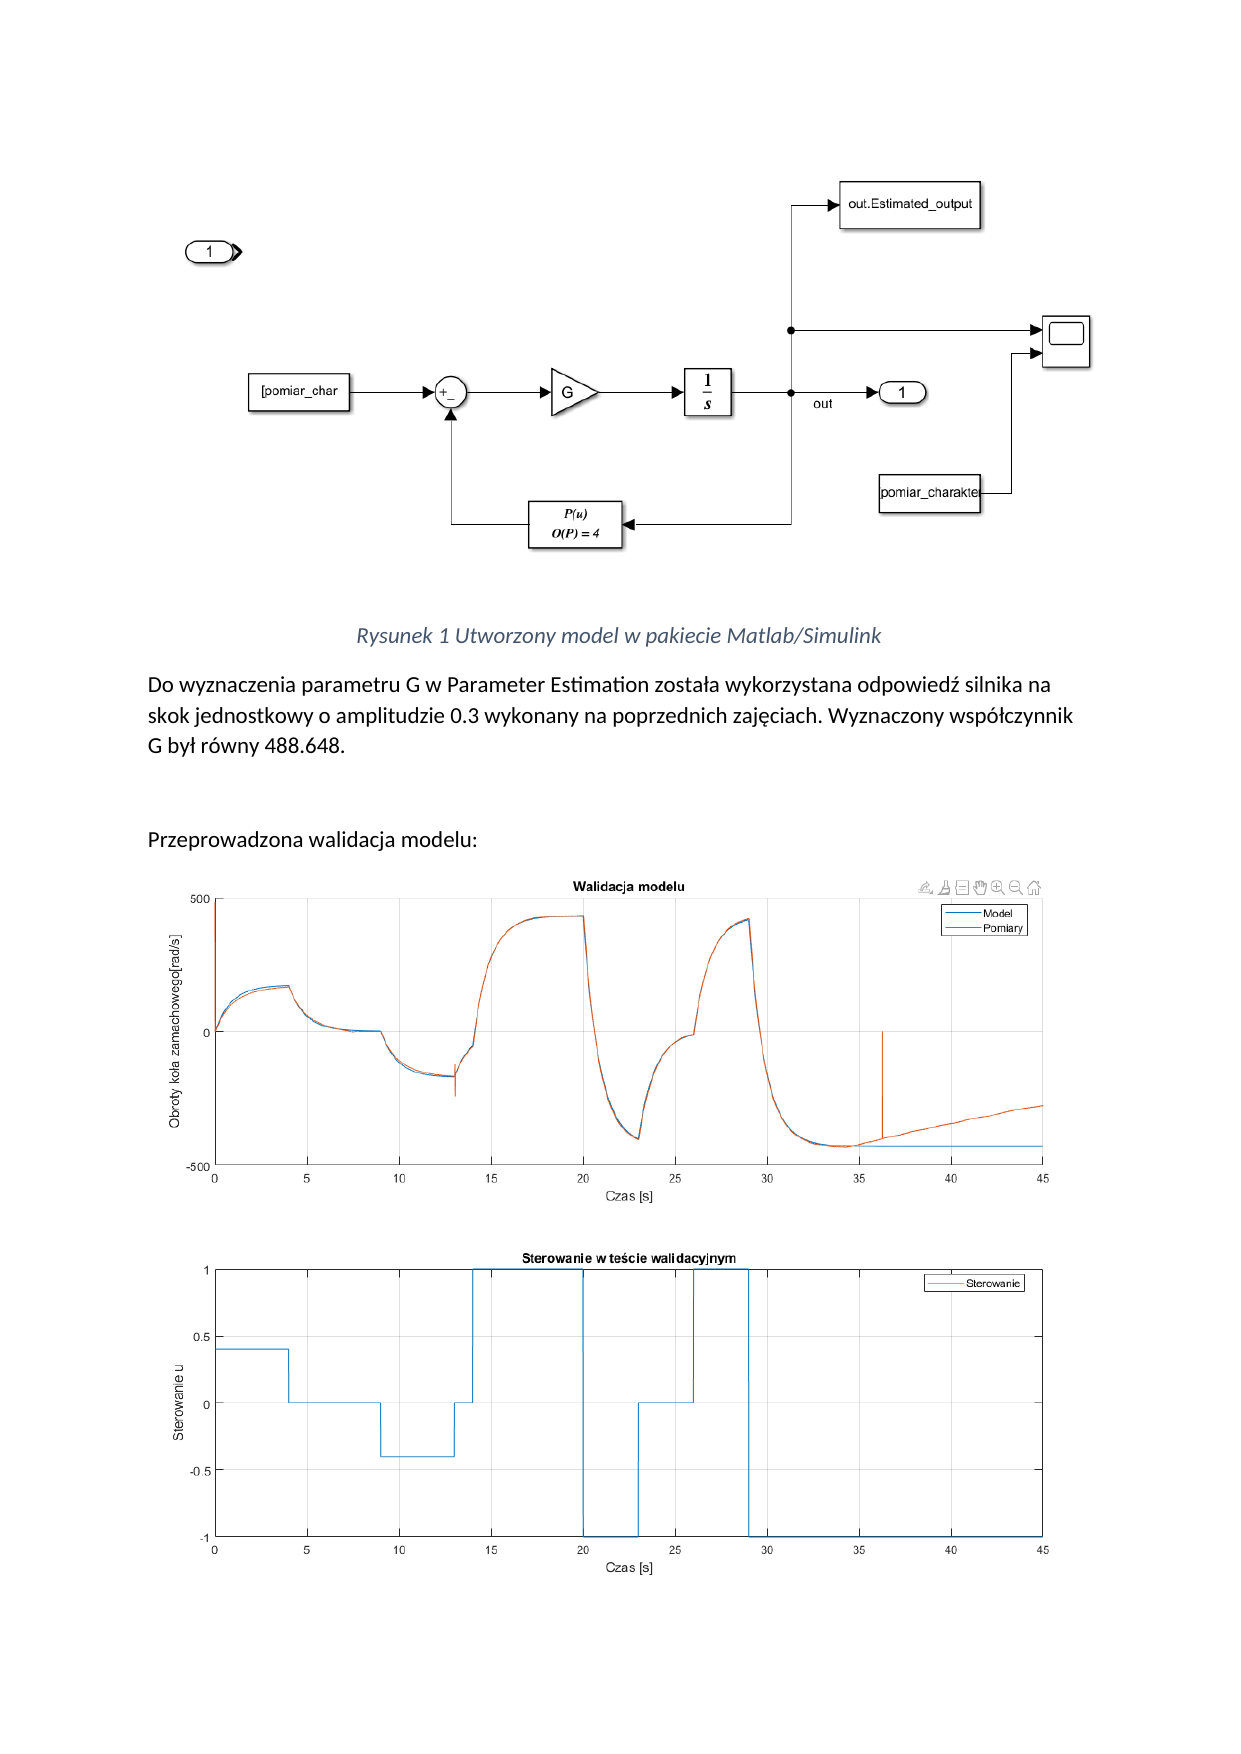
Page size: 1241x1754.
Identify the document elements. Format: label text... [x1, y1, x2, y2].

text Rysunek 1 Utworzony model w pakiecie Matlab/Simulink [148, 622, 1093, 650]
picture [185, 147, 1130, 603]
picture [147, 871, 1093, 1604]
text Do wyznaczenia parametru G w Parameter Estimation została wykorzystana odpowiedź silnika na skok jednostkowy o amplitudzie 0.3 wykonany na poprzednich zajęciach. Wyznaczony współczynnik G był równy 488.648. [148, 671, 1093, 759]
text Przeprowadzona walidacja modelu: [148, 825, 1093, 853]
